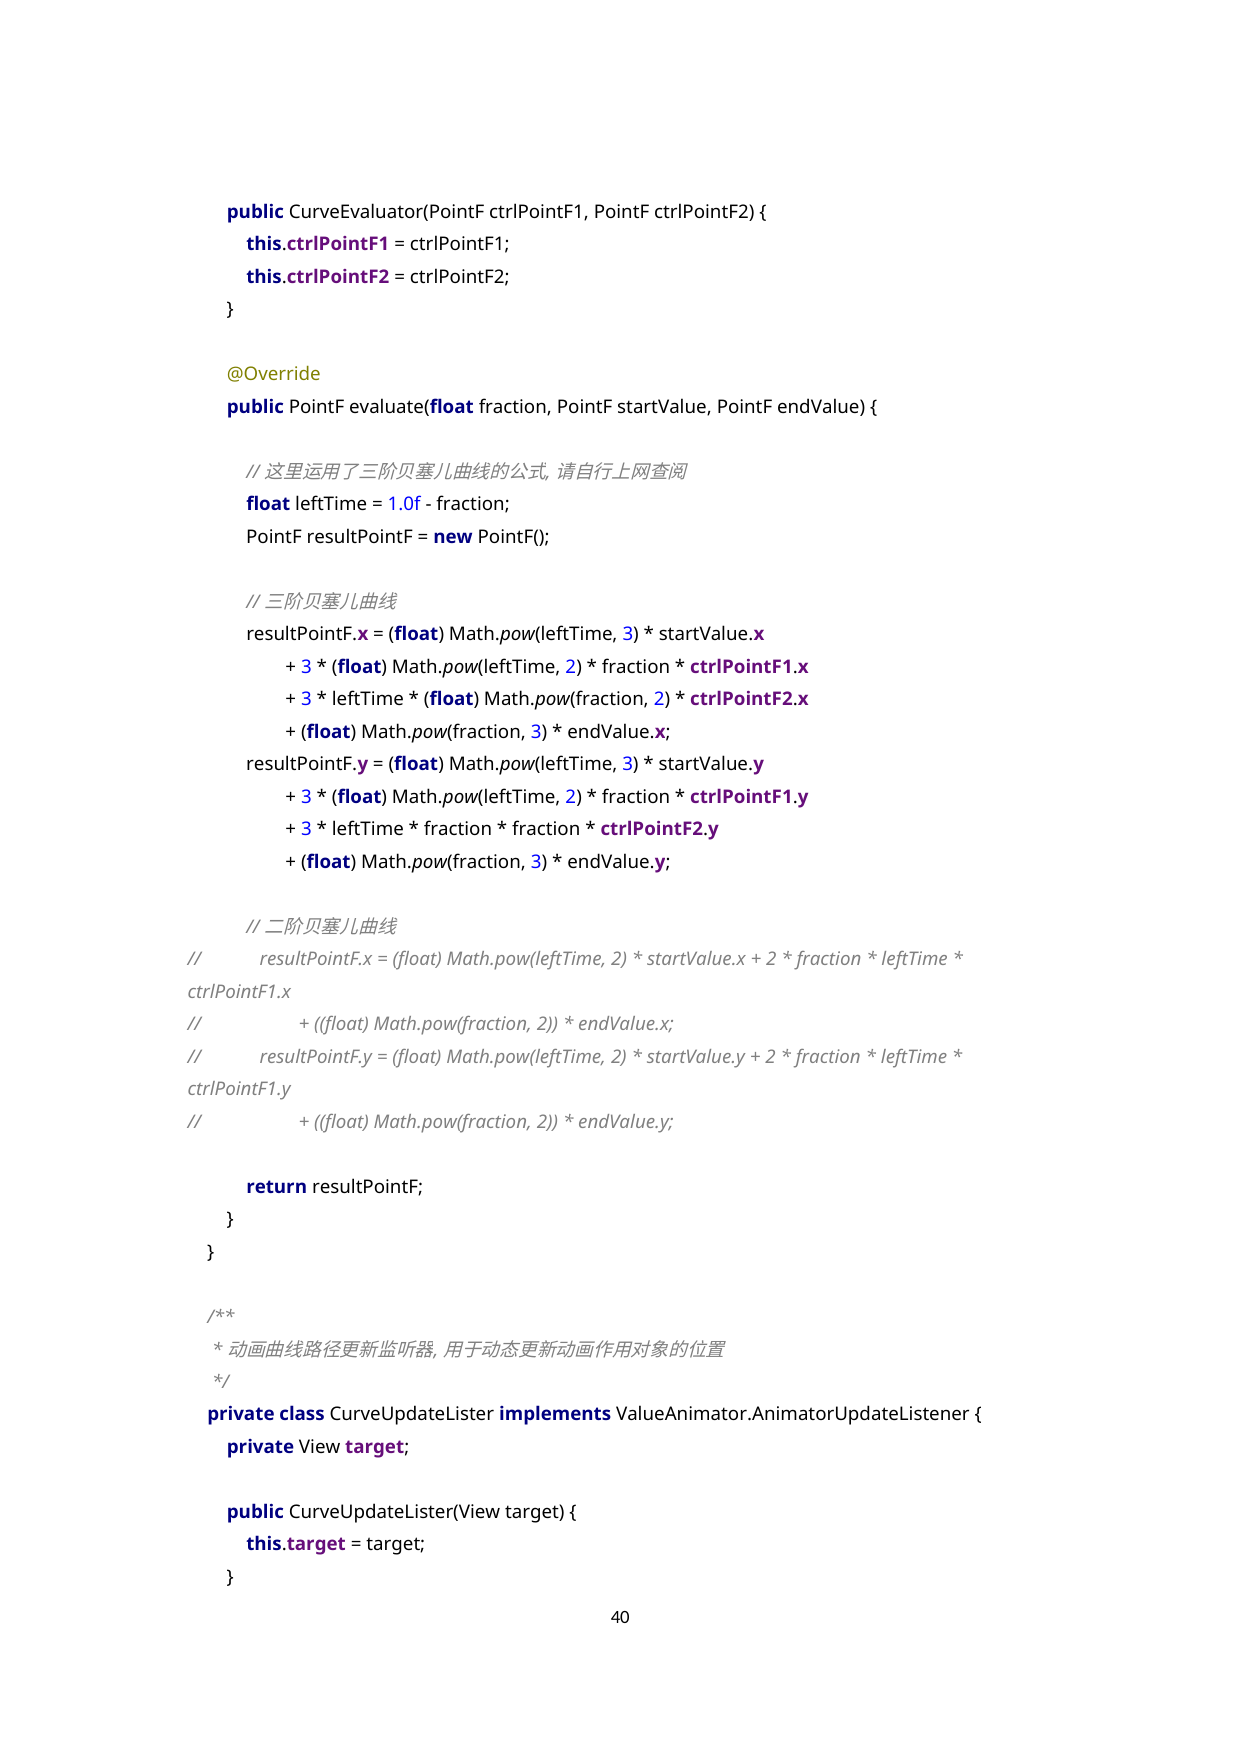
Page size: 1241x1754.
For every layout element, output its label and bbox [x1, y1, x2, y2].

text [187, 162, 1053, 1592]
